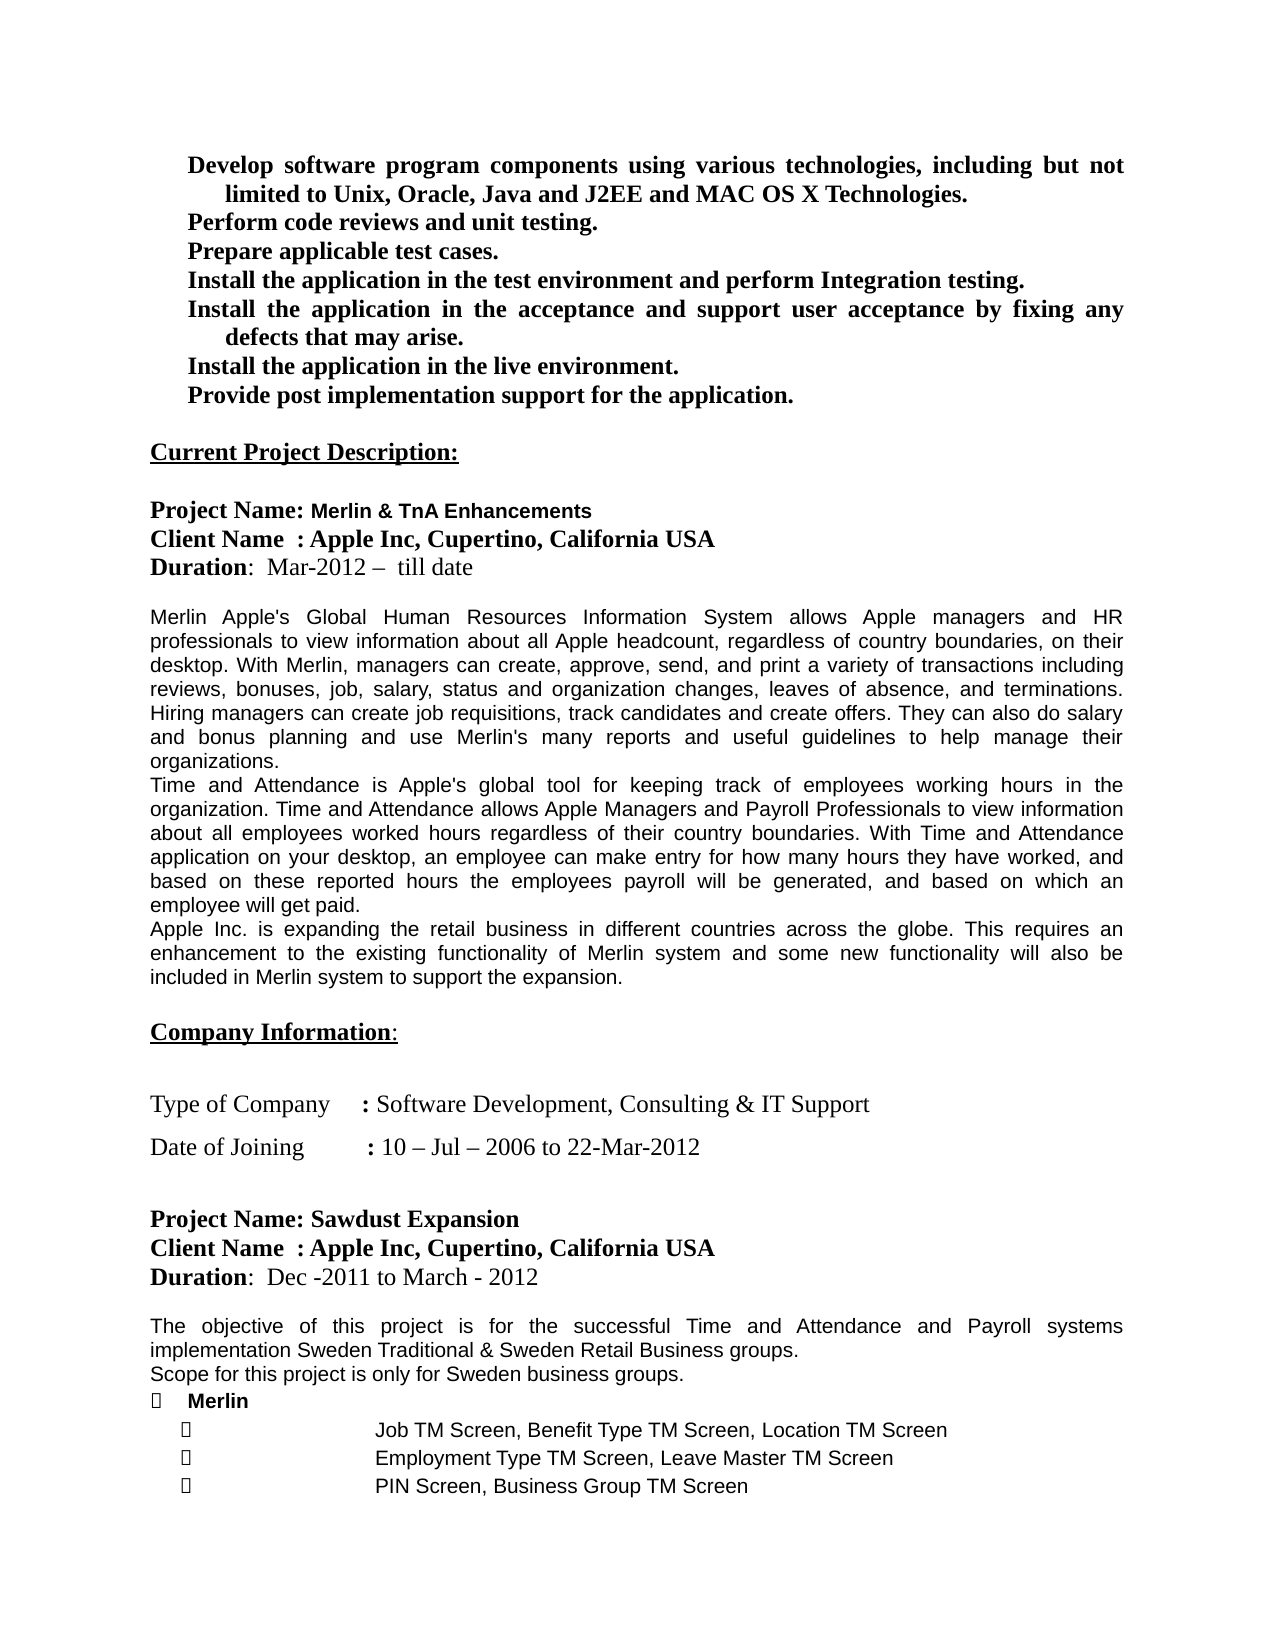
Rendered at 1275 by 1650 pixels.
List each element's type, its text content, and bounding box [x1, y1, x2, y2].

text Scope for this project is only for Sweden business groups. [150, 1362, 1125, 1386]
text Time and Attendance is Apple's global tool for keeping track of employees working hours in the organization. Time and Attendance allows Apple Managers and Payroll Professionals to view information about all employees worked hours regardless of their country boundaries. With Time and Attendance application on your desktop, an employee can make entry for how many hours they have worked, and based on these reported hours the employees payroll will be generated, and based on which an employee will get paid. [150, 773, 1125, 917]
text Type of Company : Software Development, Consulting & IT Support [150, 1089, 1125, 1118]
text Install the application in the test environment and perform Integration testing. [187, 265, 1125, 294]
text Duration: Mar-2012 – till date [150, 552, 1125, 581]
text Client Name : Apple Inc, Cupertino, California USA [150, 1233, 1125, 1262]
text Project Name: Merlin & TnA Enhancements [150, 495, 1125, 524]
text  PIN Screen, Business Group TM Screen [179, 1472, 1125, 1500]
text The objective of this project is for the successful Time and Attendance and Payroll systems implementation Sweden Traditional & Sweden Retail Business groups. [150, 1314, 1125, 1362]
text Client Name : Apple Inc, Cupertino, California USA [150, 524, 1125, 552]
text  Employment Type TM Screen, Leave Master TM Screen [179, 1443, 1125, 1472]
text Company Information: [150, 1017, 1125, 1046]
text Project Name: Sawdust Expansion [150, 1204, 1125, 1233]
text Current Project Description: [150, 437, 1125, 466]
text Install the application in the live environment. [187, 351, 1125, 380]
text Merlin Apple's Global Human Resources Information System allows Apple managers and HR professionals to view information about all Apple headcount, regardless of country boundaries, on their desktop. With Merlin, managers can create, approve, send, and print a variety of transactions including reviews, bonuses, job, salary, status and organization changes, leaves of absence, and terminations. Hiring managers can create job requisitions, track candidates and create offers. They can also do salary and bonus planning and use Merlin's many reports and useful guidelines to help manage their organizations. [150, 605, 1125, 773]
text Apple Inc. is expanding the retail business in different countries across the globe. This requires an enhancement to the existing functionality of Merlin system and some new functionality will also be included in Merlin system to support the expansion. [150, 917, 1125, 988]
text Duration: Dec -2011 to March - 2012 [150, 1262, 1125, 1290]
text Perform code reviews and unit testing. [187, 207, 1125, 236]
text Date of Joining : 10 – Jul – 2006 to 22-Mar-2012 [150, 1132, 1125, 1161]
text Install the application in the acceptance and support user acceptance by fixing any defects that may arise. [187, 294, 1125, 351]
text Develop software program components using various technologies, including but not limited to Unix, Oracle, Java and J2EE and MAC OS X Technologies. [187, 150, 1125, 207]
text Prepare applicable test cases. [187, 236, 1125, 265]
text  Job TM Screen, Benefit Type TM Screen, Location TM Screen [179, 1415, 1125, 1443]
text Provide post implementation support for the application. [187, 380, 1125, 409]
text  Merlin [150, 1386, 1125, 1415]
